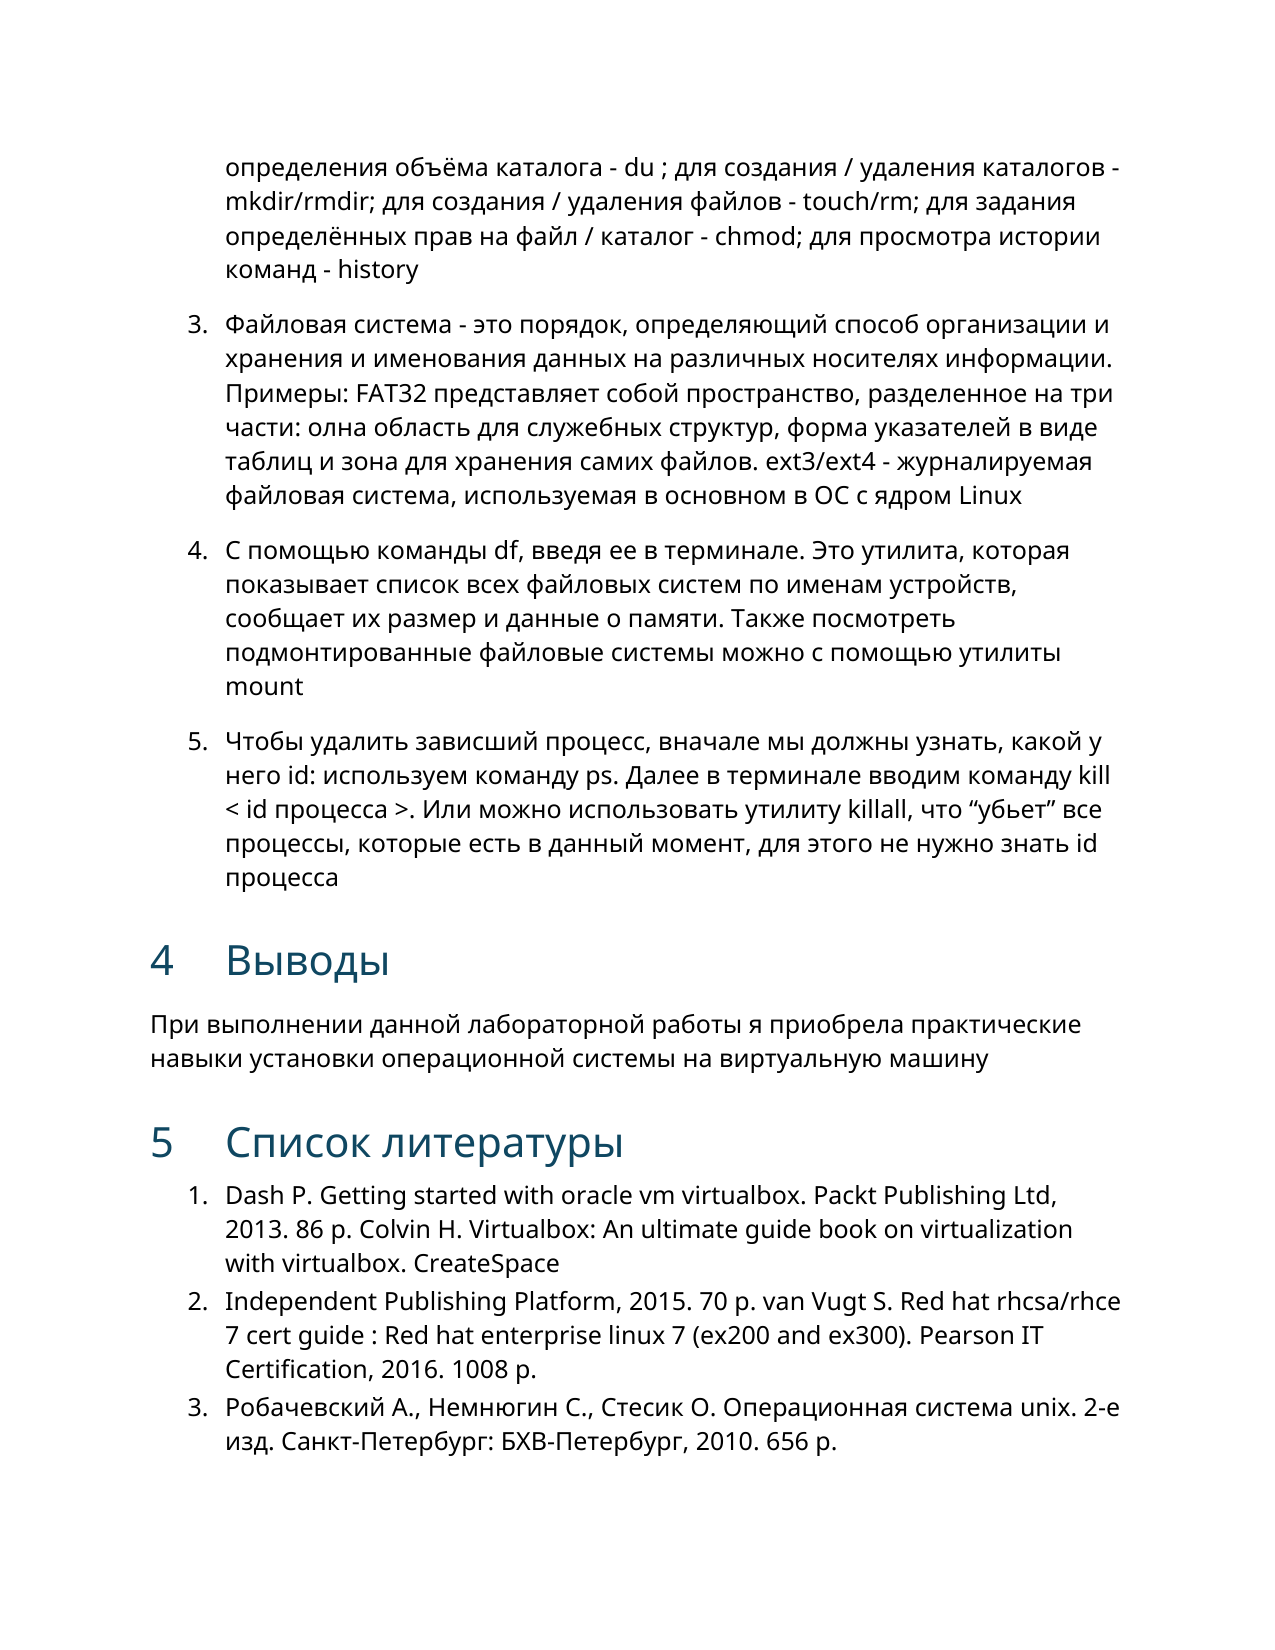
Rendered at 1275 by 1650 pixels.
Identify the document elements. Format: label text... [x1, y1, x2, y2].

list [187, 150, 1125, 286]
list Робачевский А., Немнюгин С., Стесик О. Операционная система unix. 2-е изд. Санкт-Петербург: БХВ-Петербург, 2010. 656 p. [187, 1389, 1125, 1457]
subtitle 5 Список литературы [150, 1112, 1125, 1169]
list Файловая система - это порядок, определяющий способ организации и хранения и именования данных на различных носителях информации. Примеры: FAT32 представляет собой пространство, разделенное на три части: олна область для служебных структур, форма указателей в виде таблиц и зона для хранения самих файлов. ext3/ext4 - журналируемая файловая система, используемая в основном в ОС с ядром Linux [187, 307, 1125, 511]
subtitle 4 Выводы [150, 931, 1125, 988]
list С помощью команды df, введя ее в терминале. Это утилита, которая показывает список всех файловых систем по именам устройств, сообщает их размер и данные о памяти. Также посмотреть подмонтированные файловые системы можно с помощью утилиты mount [187, 532, 1125, 703]
list Чтобы удалить зависший процесс, вначале мы должны узнать, какой у него id: используем команду ps. Далее в терминале вводим команду kill < id процесса >. Или можно использовать утилиту killall, что “убьет” все процессы, которые есть в данный момент, для этого не нужно знать id процесса [187, 723, 1125, 894]
text При выполнении данной лабораторной работы я приобрела практические навыки установки операционной системы на виртуальную машину [150, 1007, 1125, 1075]
list Dash P. Getting started with oracle vm virtualbox. Packt Publishing Ltd, 2013. 86 p. Colvin H. Virtualbox: An ultimate guide book on virtualization with virtualbox. CreateSpace [187, 1177, 1125, 1280]
list Independent Publishing Platform, 2015. 70 p. van Vugt S. Red hat rhcsa/rhce 7 cert guide : Red hat enterprise linux 7 (ex200 and ex300). Pearson IT Certification, 2016. 1008 p. [187, 1283, 1125, 1386]
